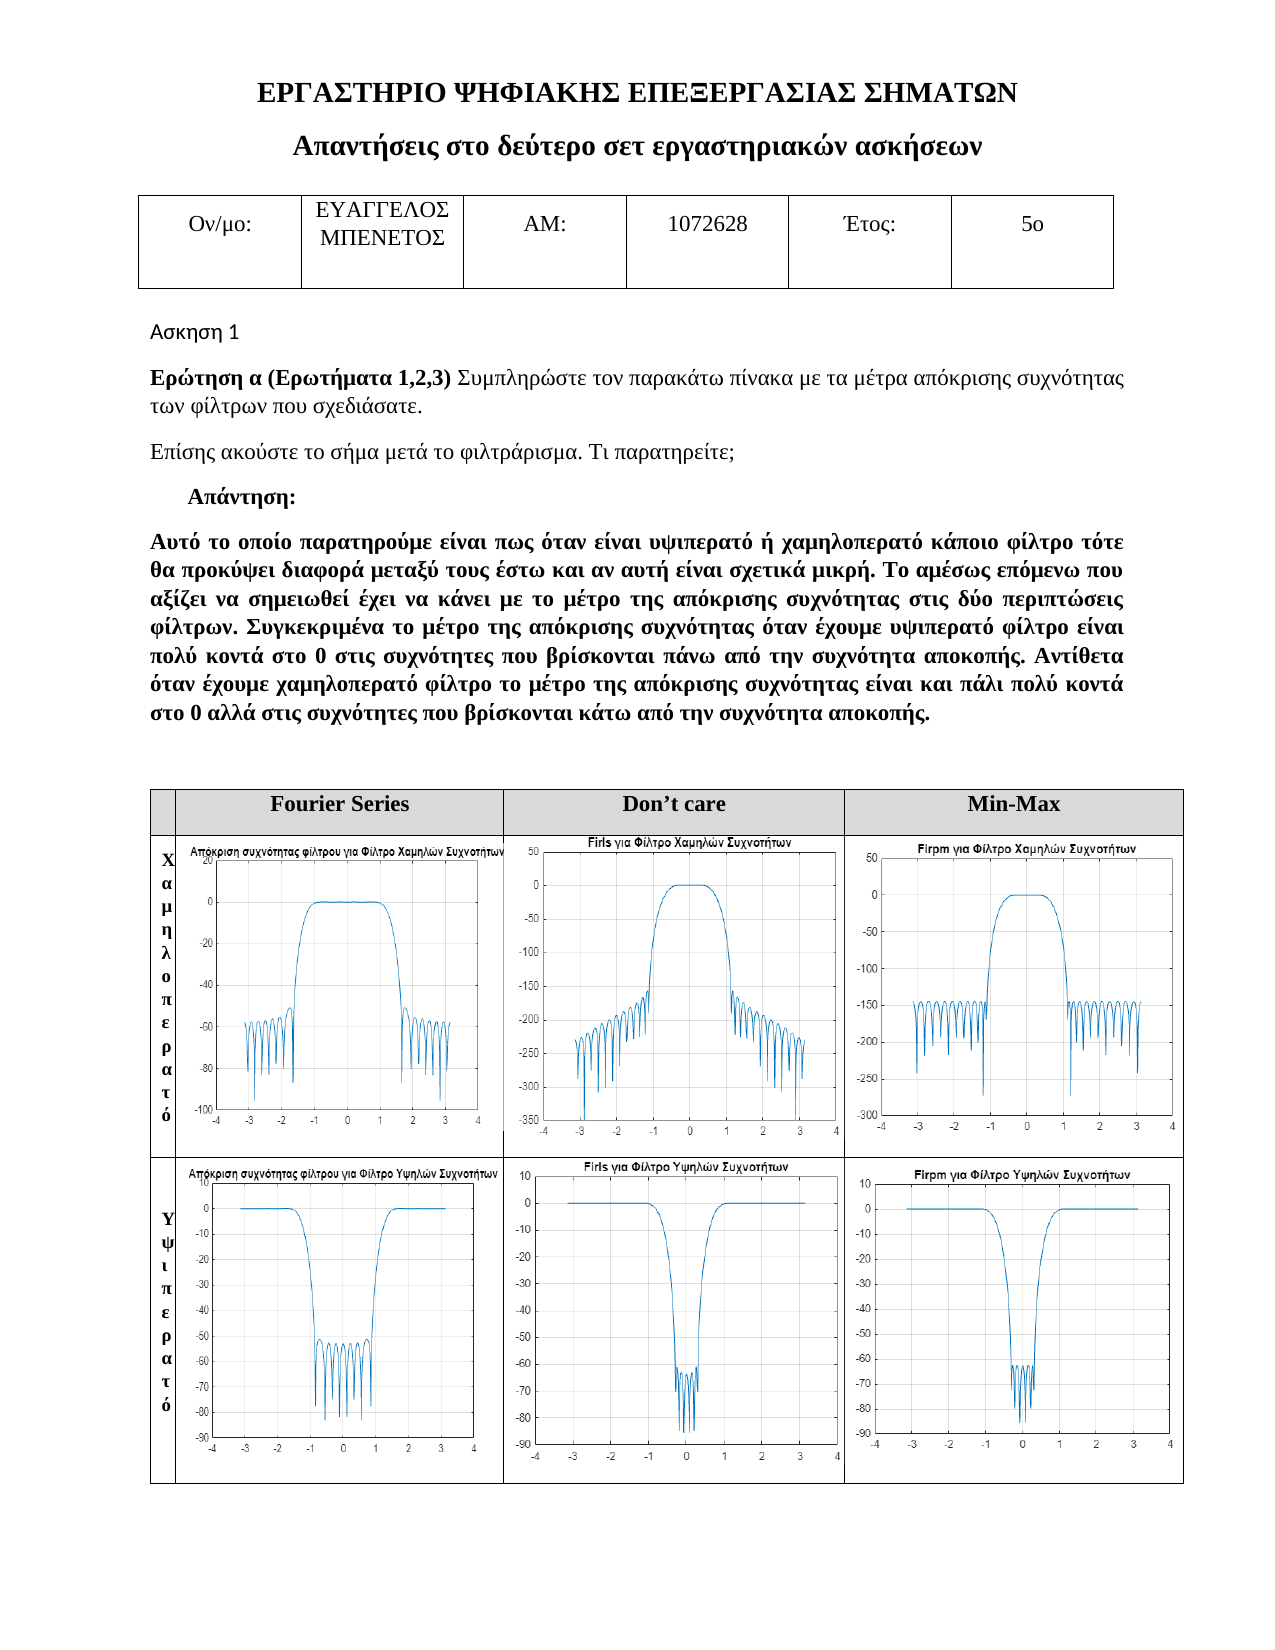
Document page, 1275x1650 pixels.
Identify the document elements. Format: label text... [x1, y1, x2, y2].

picture [855, 841, 1179, 1134]
text Αυτό το οποίο παρατηρούμε είναι πως όταν είναι υψιπερατό ή χαμηλοπερατό κάποιο φίλτρο τότε θα προκύψει διαφορά μεταξύ τους έστω και αν αυτή είναι σχετικά μικρή. Το αμέσως επόμενω που αξίζει να σημειωθεί έχει να κάνει με το μέτρο της απόκρισης συχνότητας στις δύο περιπτώσεις φίλτρων. Συγκεκριμένα το μέτρο της απόκρισης συχνότητας όταν έχουμε υψιπερατό φίλτρο είναι πολύ κοντά στο 0 στις συχνότητες που βρίσκονται πάνω από την συχνότητα αποκοπής. Αντίθετα όταν έχουμε χαμηλοπερατό φίλτρο το μέτρο της απόκρισης συχνότητας είναι και πάλι πολύ κοντά στο 0 αλλά στις συχνότητες που βρίσκονται κάτω από την συχνότητα αποκοπής. [150, 528, 1125, 725]
table_cell Χαμηλοπερατό [151, 836, 175, 1157]
table_cell [176, 1158, 503, 1483]
text Επίσης ακούστε το σήμα μετά το φιλτράρισμα. Τι παρατηρείτε; [150, 438, 1125, 464]
table_header Don’t care [504, 790, 844, 835]
picture [515, 836, 845, 1139]
table_header [151, 790, 175, 835]
table_cell Υψιπερατό [151, 1158, 175, 1483]
table_header Fourier Series [176, 790, 503, 835]
text Απάντηση: [150, 483, 1125, 509]
table_cell [845, 1158, 1183, 1483]
picture [187, 843, 504, 1131]
picture [855, 1168, 1179, 1455]
table_cell [504, 1158, 844, 1483]
table_cell [176, 836, 503, 1157]
picture [515, 1158, 845, 1465]
text Ερώτηση α (Ερωτήματα 1,2,3) Συμπληρώστε τον παρακάτω πίνακα με τα μέτρα απόκρισης συχνότητας των φίλτρων που σχεδιάσατε. [150, 364, 1125, 419]
table_header Min-Max [845, 790, 1183, 835]
picture [187, 1166, 499, 1457]
table_cell [504, 836, 844, 1157]
table_cell [845, 836, 1183, 1157]
